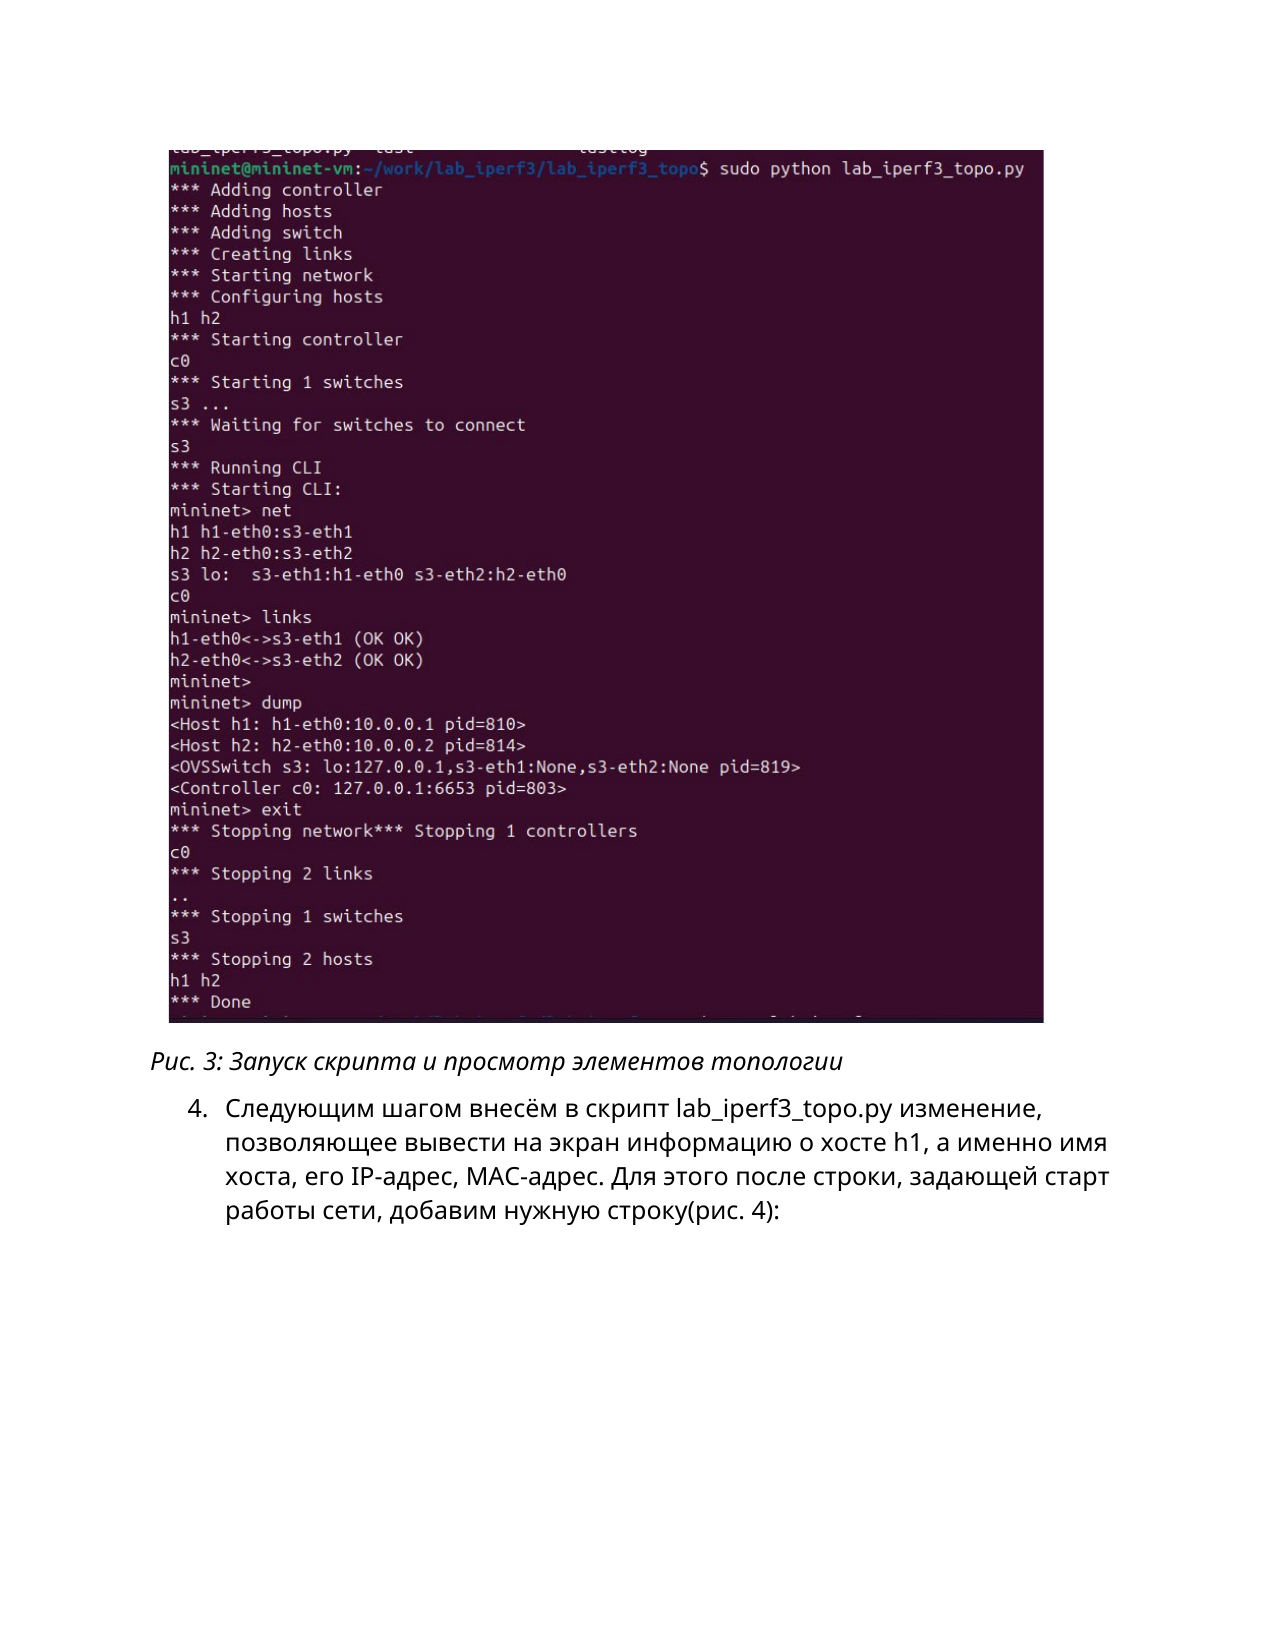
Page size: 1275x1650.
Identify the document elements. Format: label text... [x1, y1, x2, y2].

text Рис. 3: Запуск скрипта и просмотр элементов топологии [150, 1044, 1125, 1078]
list Следующим шагом внесём в скрипт lab_iperf3_topo.py изменение, позволяющее вывести на экран информацию о хосте h1, а именно имя хоста, его IP-адрес, MAC-адрес. Для этого после строки, задающей старт работы сети, добавим нужную строку(рис. 4): [187, 1090, 1125, 1227]
picture [168, 150, 1044, 1023]
